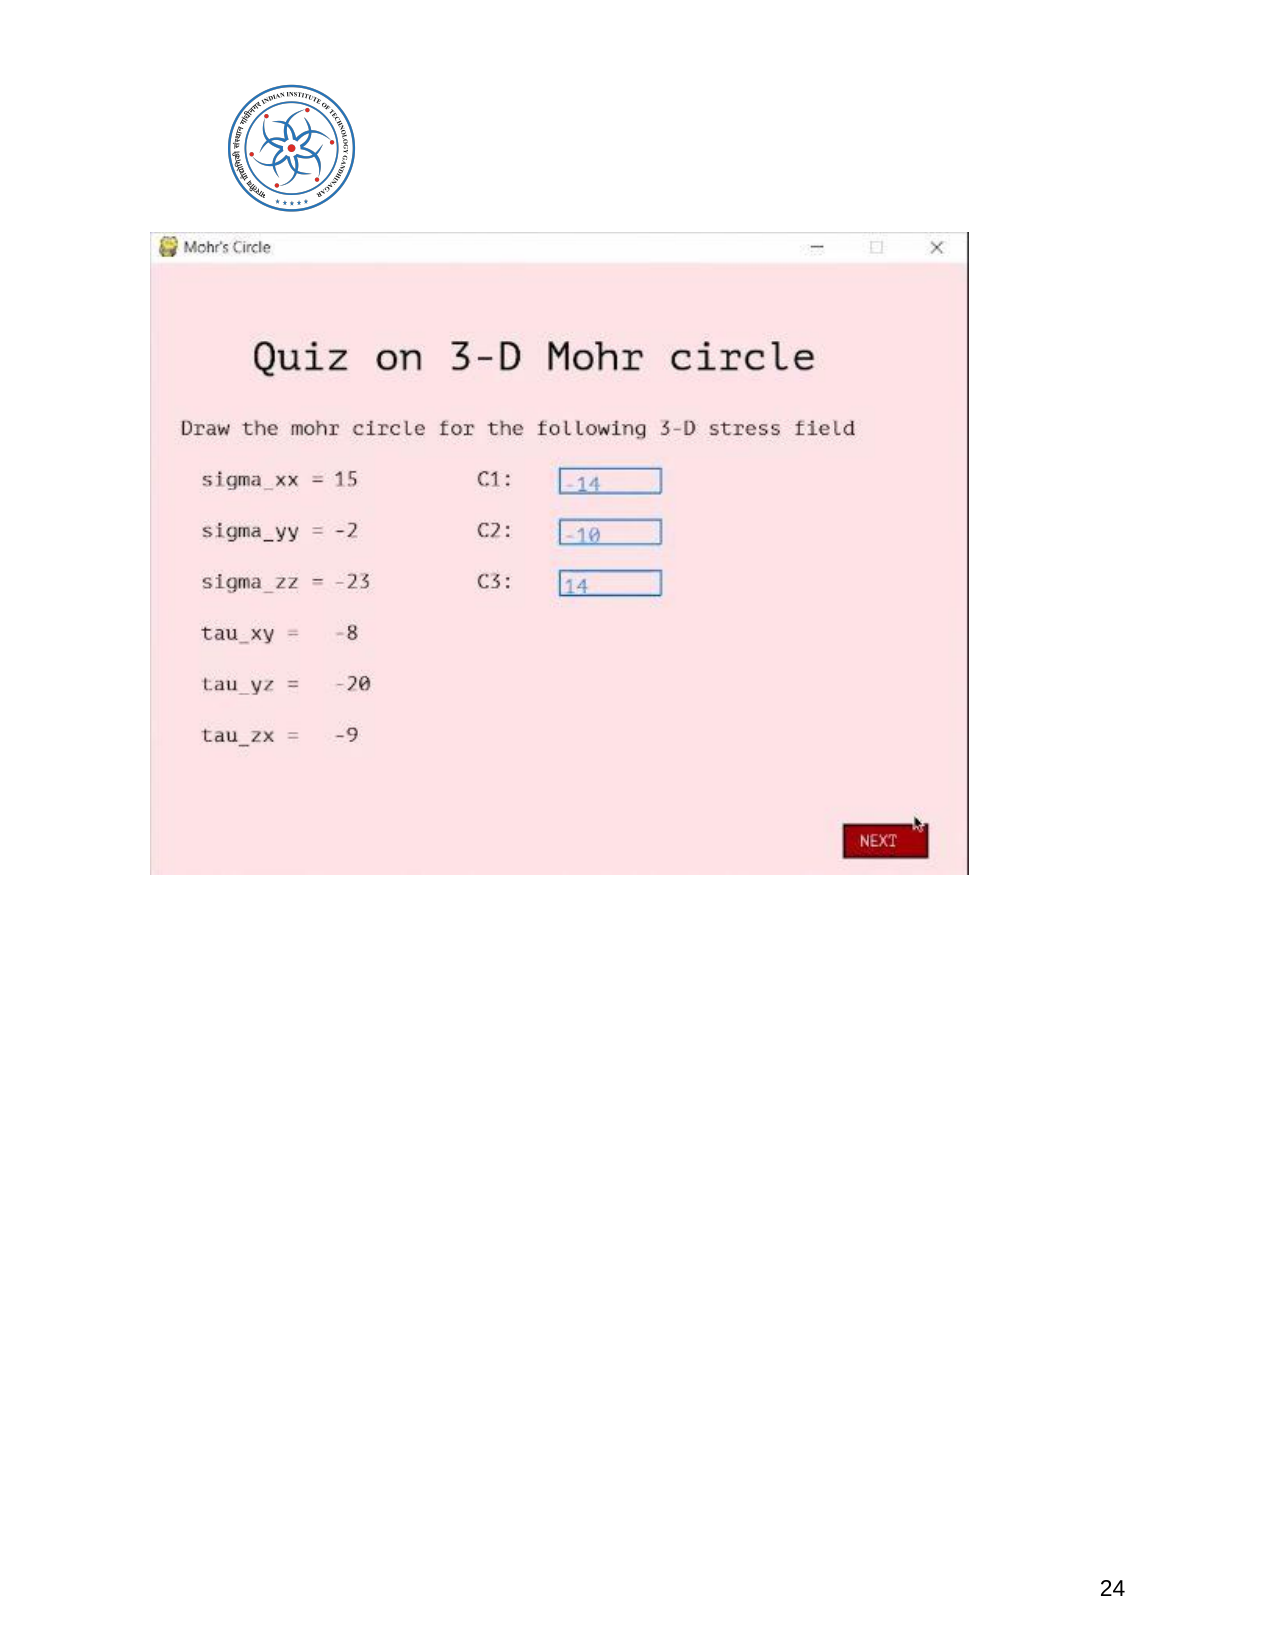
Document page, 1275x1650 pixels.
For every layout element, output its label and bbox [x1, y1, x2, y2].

picture [150, 232, 969, 875]
picture [225, 82, 358, 214]
